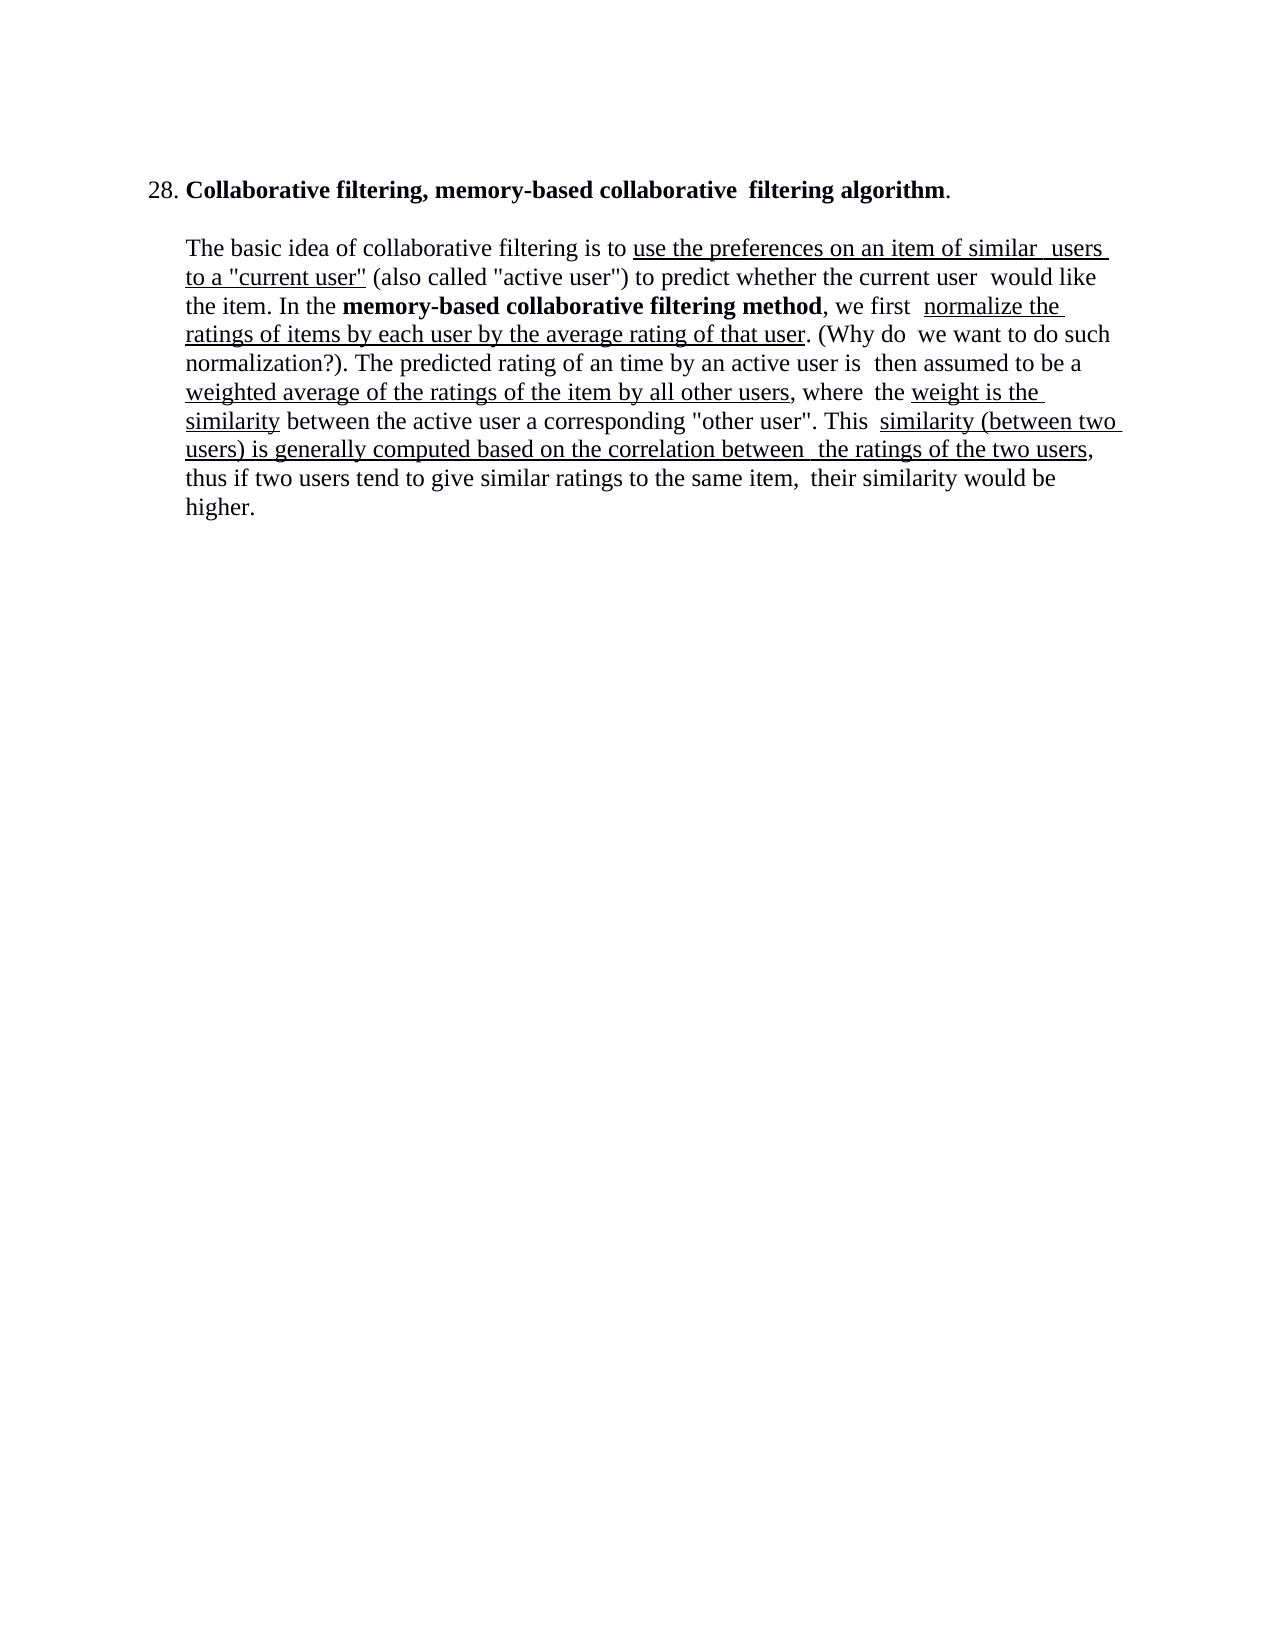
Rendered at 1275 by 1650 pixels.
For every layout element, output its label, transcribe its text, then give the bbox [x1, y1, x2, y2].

subtitle Collaborative filtering, memory-based collaborative filtering algorithm. [148, 176, 1108, 204]
text The basic idea of collaborative filtering is to use the preferences on an item of similar users to a "current user" (also called "active user") to predict whether the current user would like the item. In the memory-based collaborative filtering method, we first normalize the ratings of items by each user by the average rating of that user. (Why do we want to do such normalization?). The predicted rating of an time by an active user is then assumed to be a weighted average of the ratings of the item by all other users, where the weight is the similarity between the active user a corresponding "other user". This similarity (between two users) is generally computed based on the correlation between the ratings of the two users, thus if two users tend to give similar ratings to the same item, their similarity would be higher. [185, 233, 1126, 521]
